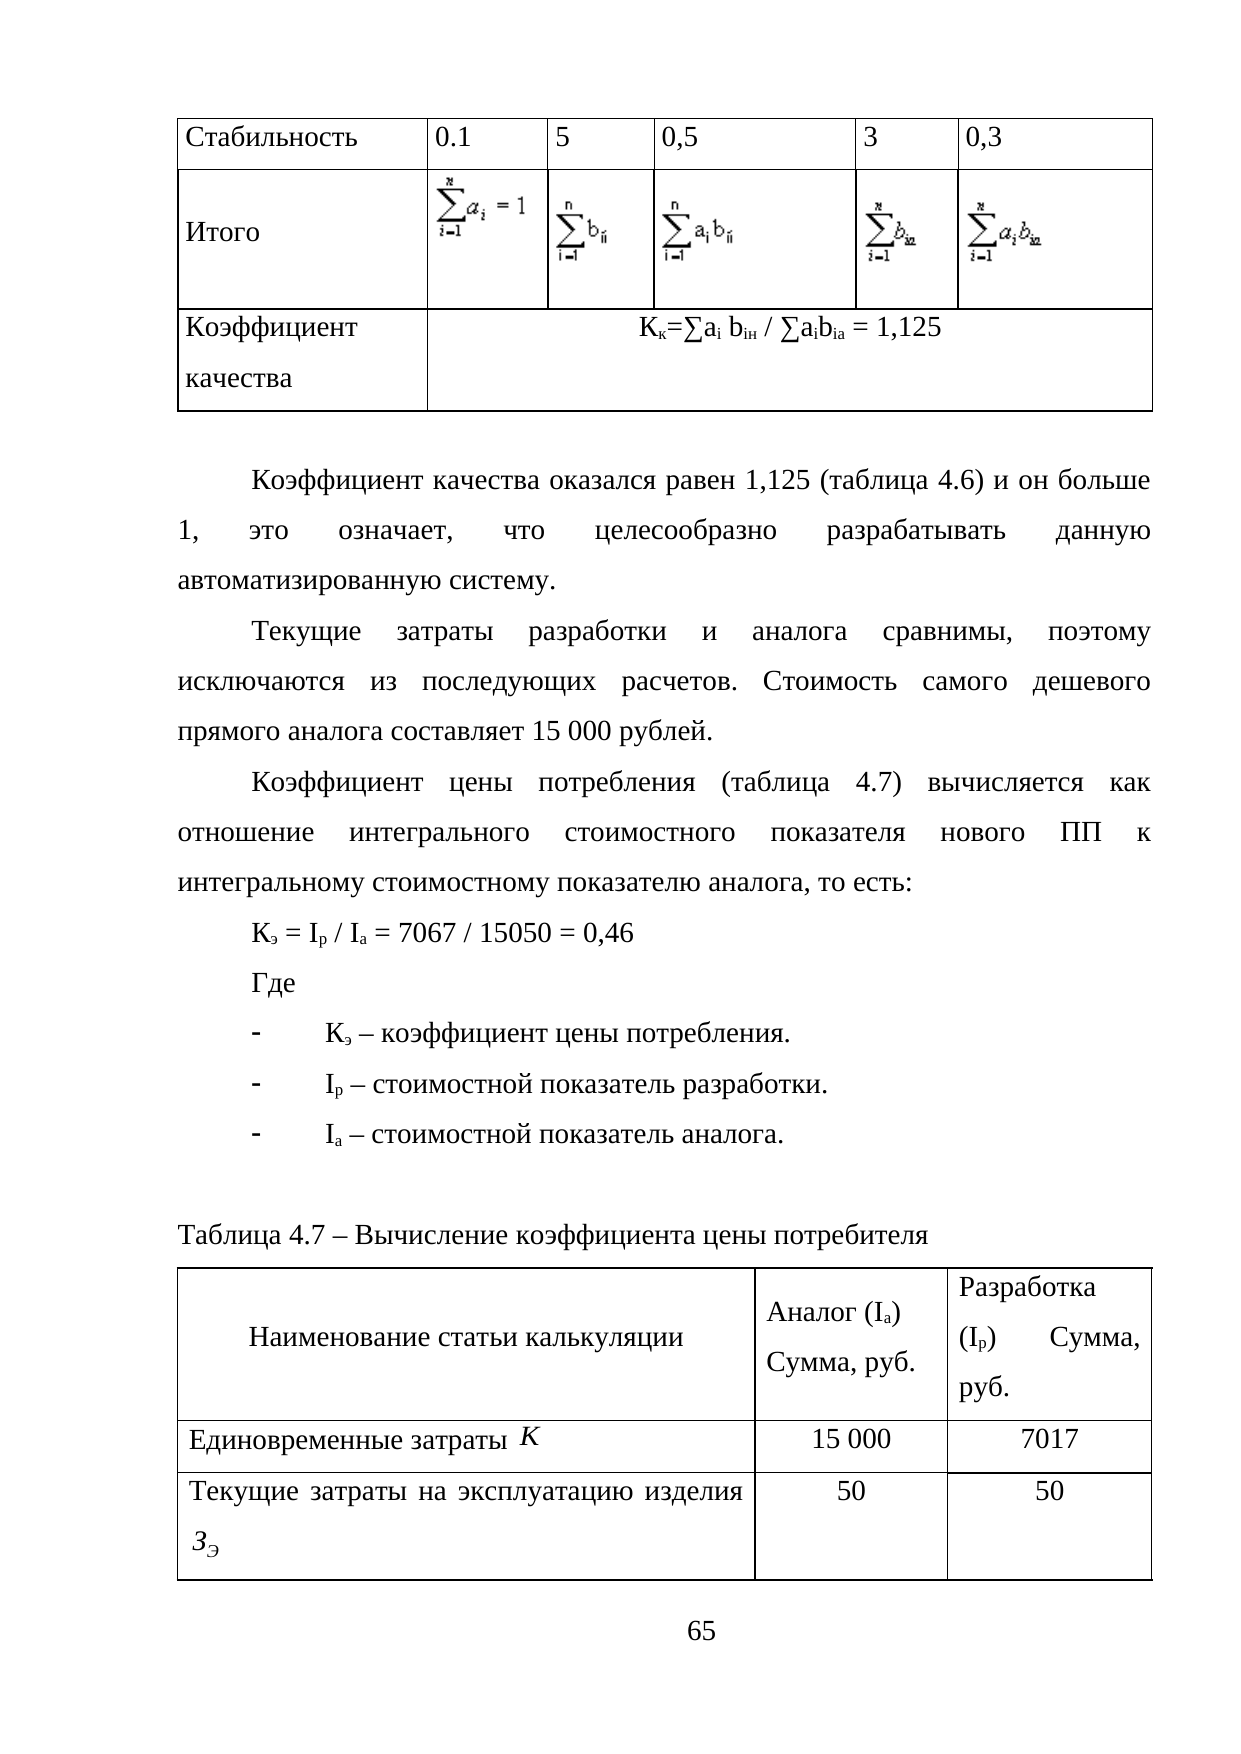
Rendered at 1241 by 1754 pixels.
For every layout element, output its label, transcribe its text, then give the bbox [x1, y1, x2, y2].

table_cell [428, 170, 547, 308]
picture [863, 195, 924, 266]
table_cell 5 [548, 119, 654, 169]
text Где [177, 965, 1152, 998]
table_cell 0,5 [655, 119, 855, 169]
text Коэффициент цены потребления (таблица 4.7) вычисляется как отношение интегрального стоимостного показателя нового ПП к интегральному стоимостному показателю аналога, то есть: [177, 764, 1152, 898]
table_header Аналог (Ia) Сумма, руб. [756, 1269, 947, 1419]
table_cell 7017 [948, 1421, 1151, 1472]
table_cell [549, 170, 653, 308]
table_cell 0.1 [428, 119, 547, 169]
table_cell Текущие затраты на эксплуатацию изделия [178, 1473, 754, 1579]
table_cell Стабильность [178, 119, 427, 169]
table_cell [655, 170, 855, 308]
table_cell 15 000 [756, 1421, 947, 1472]
table_cell Кк=∑ai biн / ∑aibia = 1,125 [428, 310, 1152, 410]
list Iр – стоимостной показатель разработки. [251, 1066, 1152, 1099]
table_header Разработка (Ip) Сумма, руб. [948, 1269, 1151, 1419]
text Таблица 4.7 – Вычисление коэффициента цены потребителя [177, 1217, 1152, 1250]
picture [661, 197, 745, 264]
picture [555, 197, 619, 264]
table_cell 0,3 [959, 119, 1152, 169]
text Текущие затраты разработки и аналога сравнимы, поэтому исключаются из последующих расчетов. Стоимость самого дешевого прямого аналога составляет 15 000 рублей. [177, 613, 1152, 747]
text Кэ = Ip / Ia = 7067 / 15050 = 0,46 [177, 915, 1152, 948]
list Кэ – коэффициент цены потребления. [251, 1015, 1152, 1049]
list Iа – стоимостной показатель аналога. [251, 1116, 1152, 1150]
table_cell Коэффициент качества [179, 310, 427, 410]
picture [435, 170, 530, 241]
text Коэффициент качества оказался равен 1,125 (таблица 4.6) и он больше 1, это означает, что целесообразно разрабатывать данную автоматизированную систему. [177, 462, 1152, 596]
table_cell [857, 170, 957, 308]
picture [965, 195, 1051, 266]
table_cell Итого [179, 170, 427, 308]
table_cell 50 [756, 1473, 947, 1579]
table_cell [959, 170, 1152, 308]
table_cell 3 [856, 119, 958, 169]
table_cell 50 [948, 1474, 1151, 1579]
table_cell Единовременные затраты [178, 1421, 754, 1472]
table_header Наименование статьи калькуляции [178, 1269, 754, 1419]
